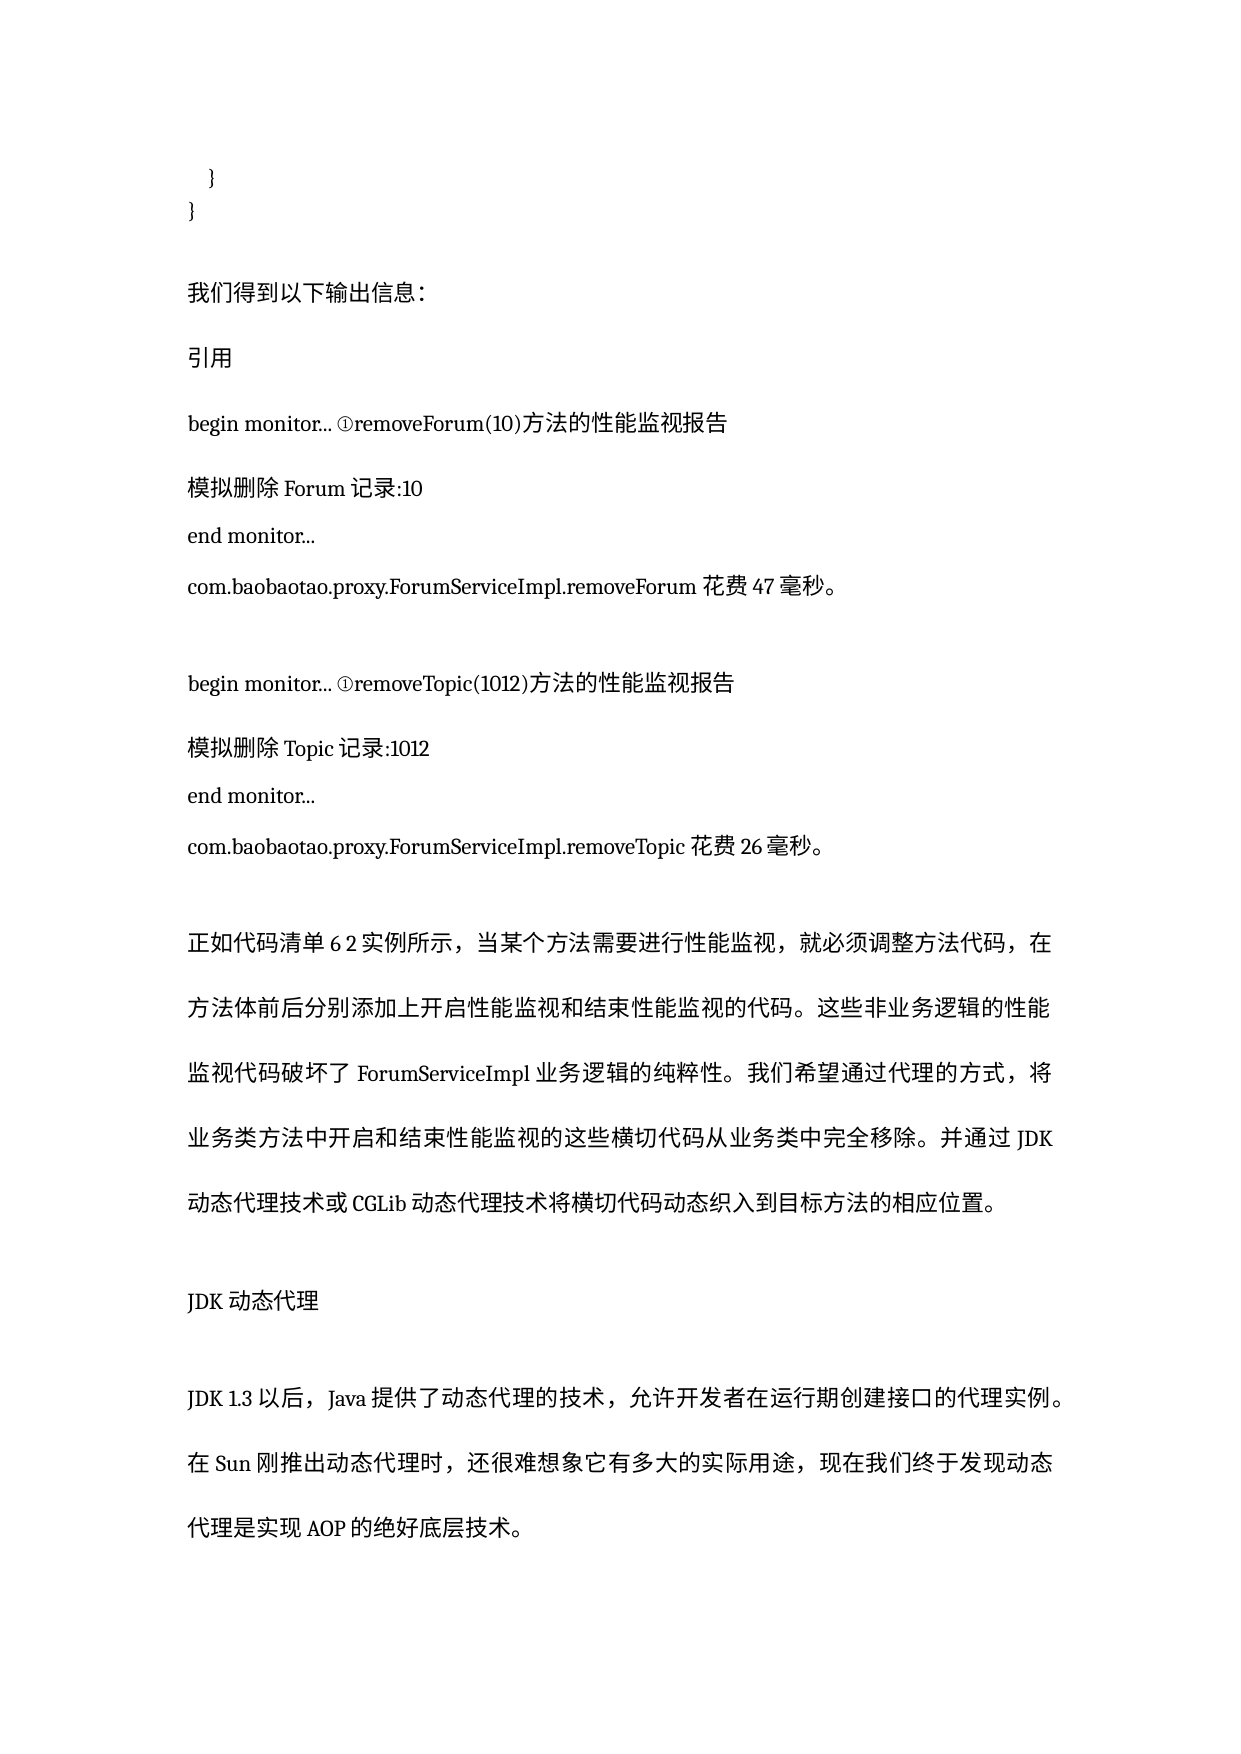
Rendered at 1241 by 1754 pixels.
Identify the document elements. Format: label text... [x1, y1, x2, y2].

text com.baobaotao.proxy.ForumServiceImpl.removeTopic花费26毫秒。 [187, 812, 1053, 877]
text end monitor... [187, 779, 1053, 812]
text 模拟删除Topic记录:1012 [187, 714, 1053, 779]
text JDK动态代理 [187, 1267, 1053, 1332]
text 引用 [187, 324, 1053, 389]
text begin monitor... ①removeTopic(1012)方法的性能监视报告 [187, 649, 1053, 714]
text } [187, 162, 1053, 194]
text 正如代码清单6 2实例所示，当某个方法需要进行性能监视，就必须调整方法代码，在方法体前后分别添加上开启性能监视和结束性能监视的代码。这些非业务逻辑的性能监视代码破坏了ForumServiceImpl业务逻辑的纯粹性。我们希望通过代理的方式，将业务类方法中开启和结束性能监视的这些横切代码从业务类中完全移除。并通过JDK动态代理技术或CGLib动态代理技术将横切代码动态织入到目标方法的相应位置。 [187, 909, 1053, 1234]
text 模拟删除Forum记录:10 [187, 454, 1053, 519]
text begin monitor... ①removeForum(10)方法的性能监视报告 [187, 389, 1053, 454]
text end monitor... [187, 519, 1053, 552]
text } [187, 194, 1053, 227]
text com.baobaotao.proxy.ForumServiceImpl.removeForum花费47毫秒。 [187, 552, 1053, 617]
text JDK 1.3以后，Java提供了动态代理的技术，允许开发者在运行期创建接口的代理实例。在Sun刚推出动态代理时，还很难想象它有多大的实际用途，现在我们终于发现动态代理是实现AOP的绝好底层技术。 [187, 1364, 1053, 1559]
text 我们得到以下输出信息： [187, 259, 1053, 324]
